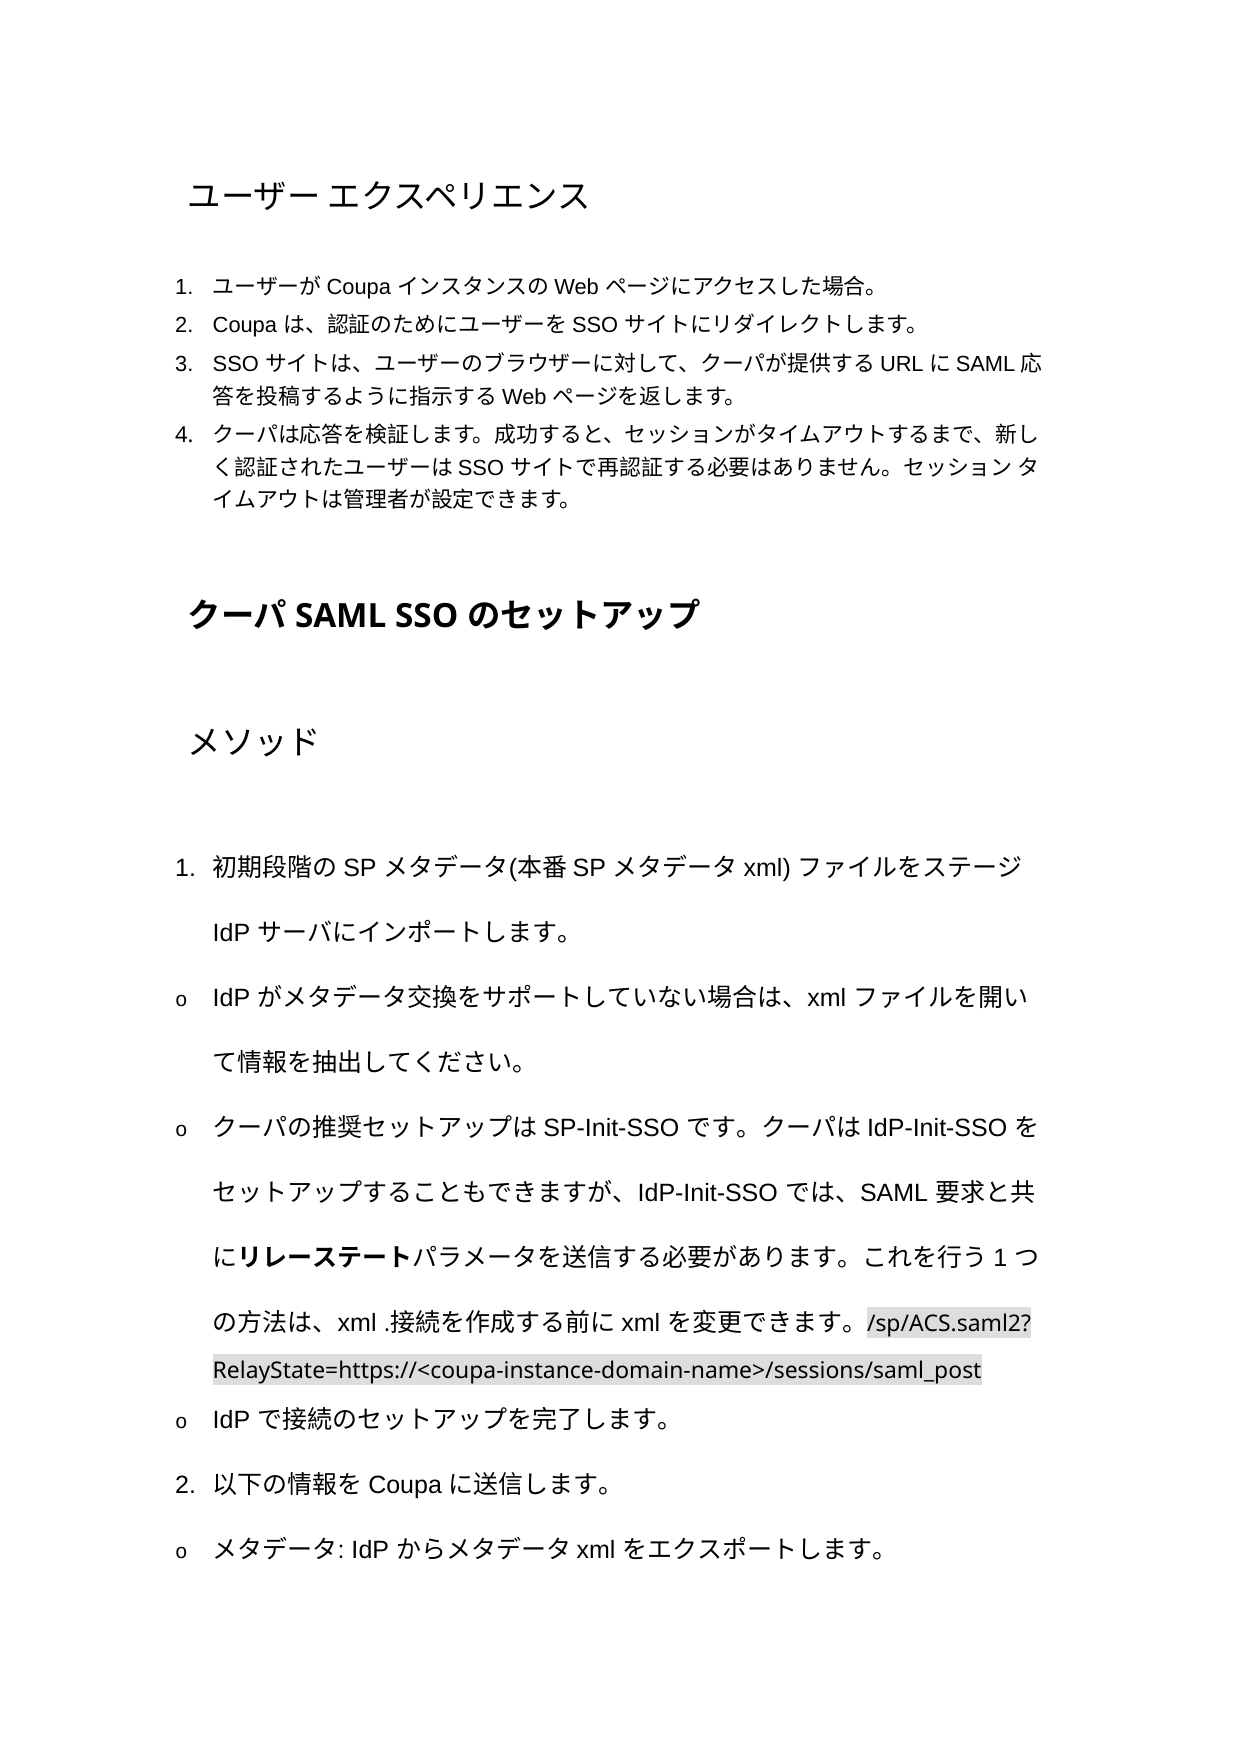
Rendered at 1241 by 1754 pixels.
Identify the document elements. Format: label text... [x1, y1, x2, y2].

subtitle ユーザー エクスペリエンス [187, 162, 1053, 227]
list IdP で接続のセットアップを完了します。 [175, 1385, 1053, 1450]
list クーパの推奨セットアップは SP-Init-SSO です。クーパは IdP-Init-SSO をセットアップすることもできますが、IdP-Init-SSO では、SAML 要求と共にリレーステートパラメータを送信する必要があります。これを行う 1 つの方法は、xml .接続を作成する前に xml を変更できます。/sp/ACS.saml2?RelayState=https://<coupa-instance-domain-name>/sessions/saml_post [175, 1093, 1053, 1385]
list メタデータ: IdP からメタデータ xml をエクスポートします。 [175, 1515, 1053, 1580]
list ユーザーが Coupa インスタンスの Web ページにアクセスした場合。 [175, 268, 1053, 301]
list SSO サイトは、ユーザーのブラウザーに対して、クーパが提供する URL に SAML 応答を投稿するように指示する Web ページを返します。 [175, 346, 1053, 411]
subtitle クーパ SAML SSO のセットアップ [187, 580, 1053, 645]
list 初期段階の SP メタデータ(本番 SP メタデータ xml) ファイルをステージ IdP サーバにインポートします。 [175, 833, 1053, 963]
list クーパは応答を検証します。成功すると、セッションがタイムアウトするまで、新しく認証されたユーザーは SSO サイトで再認証する必要はありません。セッション タイムアウトは管理者が設定できます。 [175, 417, 1053, 514]
list 以下の情報を Coupa に送信します。 [175, 1450, 1053, 1515]
subtitle メソッド [187, 708, 1053, 773]
list IdP がメタデータ交換をサポートしていない場合は、xml ファイルを開いて情報を抽出してください。 [175, 963, 1053, 1093]
list Coupa は、認証のためにユーザーを SSO サイトにリダイレクトします。 [175, 307, 1053, 339]
